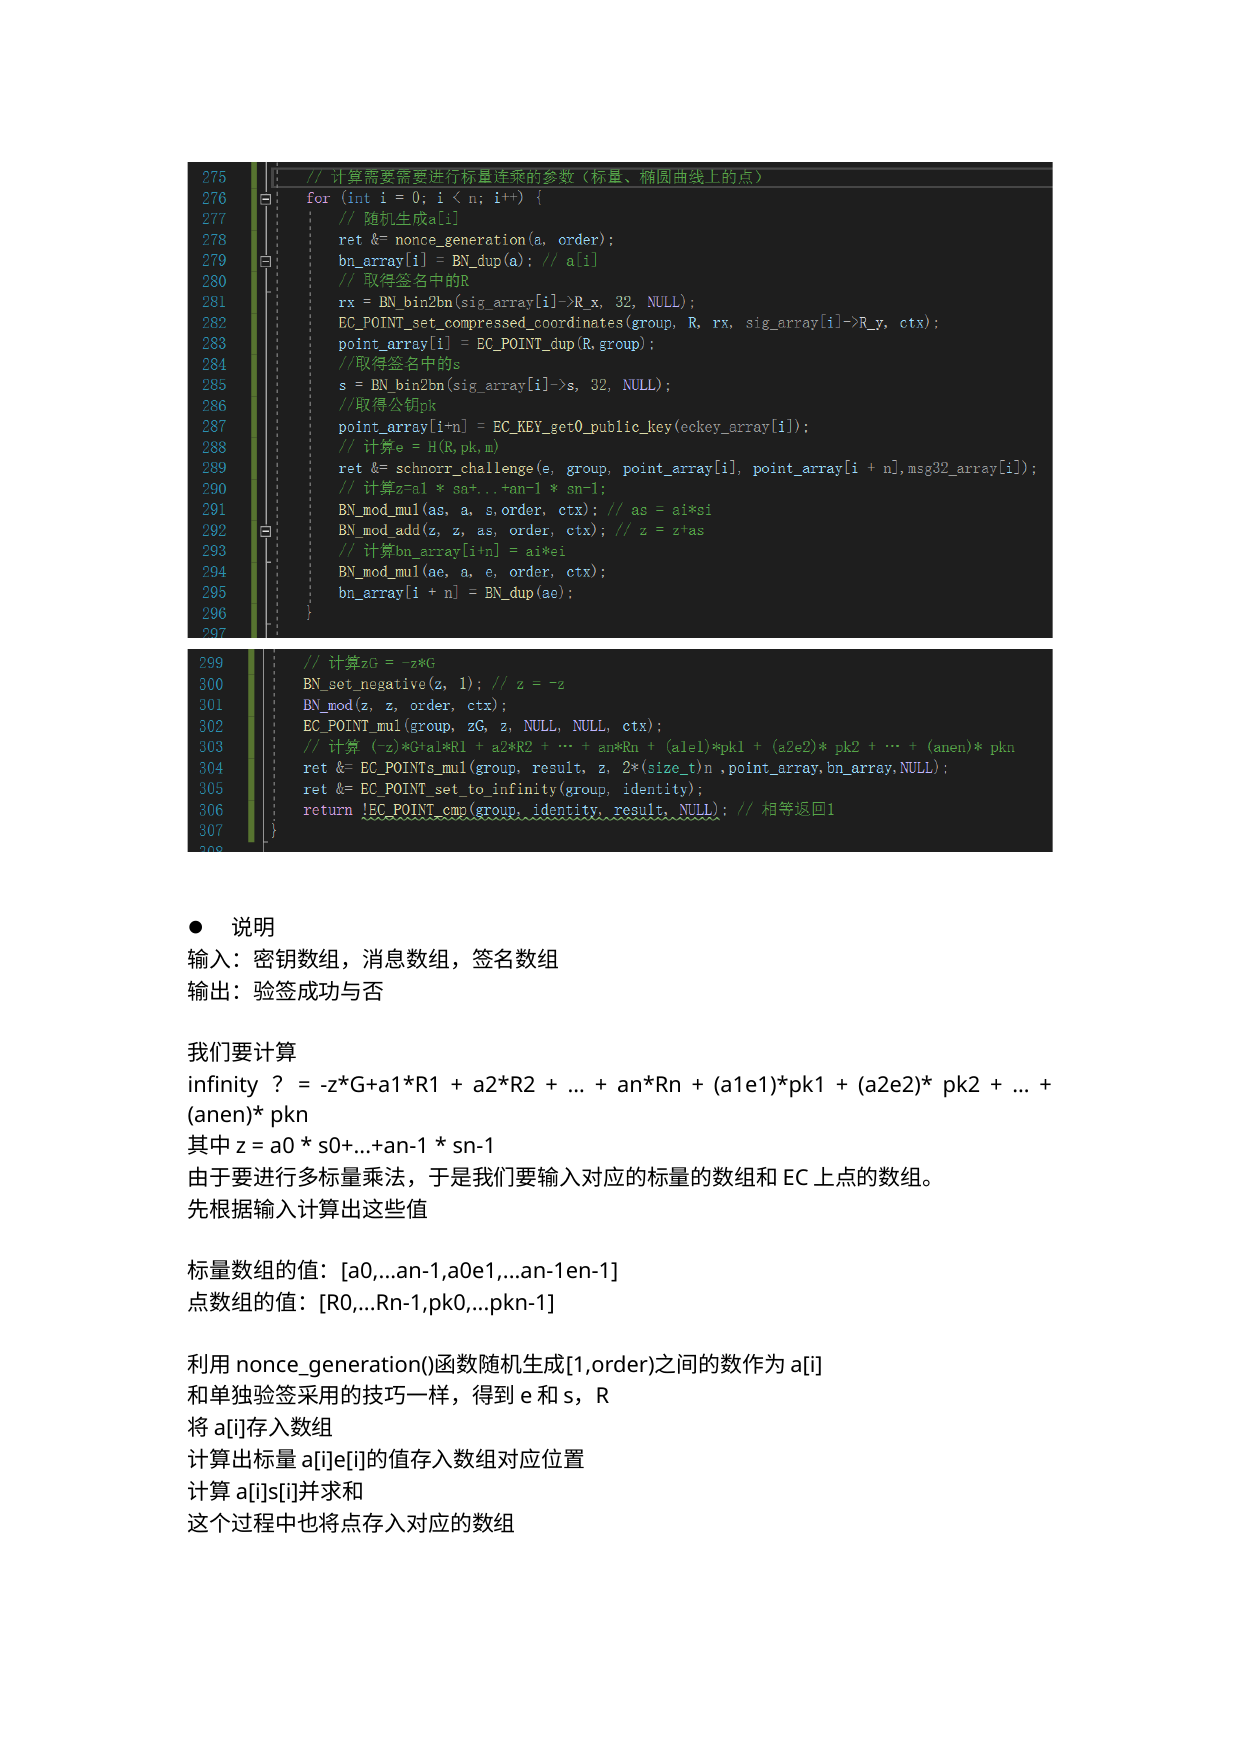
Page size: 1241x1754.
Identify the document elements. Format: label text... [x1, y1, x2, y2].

text 我们要计算 [187, 1035, 1053, 1067]
text 这个过程中也将点存入对应的数组 [187, 1506, 1053, 1537]
text infinity ？= -z*G+a1*R1 + a2*R2 + … + an*Rn + (a1e1)*pk1 + (a2e2)* pk2 + … + (anen)* pkn [187, 1067, 1053, 1128]
text 输入：密钥数组，消息数组，签名数组 [187, 942, 1053, 974]
text 计算出标量a[i]e[i]的值存入数组对应位置 [187, 1442, 1053, 1474]
text 计算a[i]s[i]并求和 [187, 1474, 1053, 1506]
picture [187, 162, 1053, 638]
picture [187, 649, 1053, 852]
text 将a[i]存入数组 [187, 1410, 1053, 1442]
text 先根据输入计算出这些值 [187, 1192, 1053, 1223]
text 和单独验签采用的技巧一样，得到e和s，R [187, 1378, 1053, 1410]
text 由于要进行多标量乘法，于是我们要输入对应的标量的数组和EC上点的数组。 [187, 1160, 1053, 1192]
text 其中z = a0 * s0+...+an-1 * sn-1 [187, 1128, 1053, 1160]
text 利用nonce_generation()函数随机生成[1,order)之间的数作为a[i] [187, 1347, 1053, 1378]
text 输出：验签成功与否 [187, 974, 1053, 1005]
text 标量数组的值：[a0,...an-1,a0e1,...an-1en-1] [187, 1253, 1053, 1285]
text 点数组的值：[R0,...Rn-1,pk0,...pkn-1] [187, 1285, 1053, 1317]
list 说明 [187, 909, 1053, 942]
